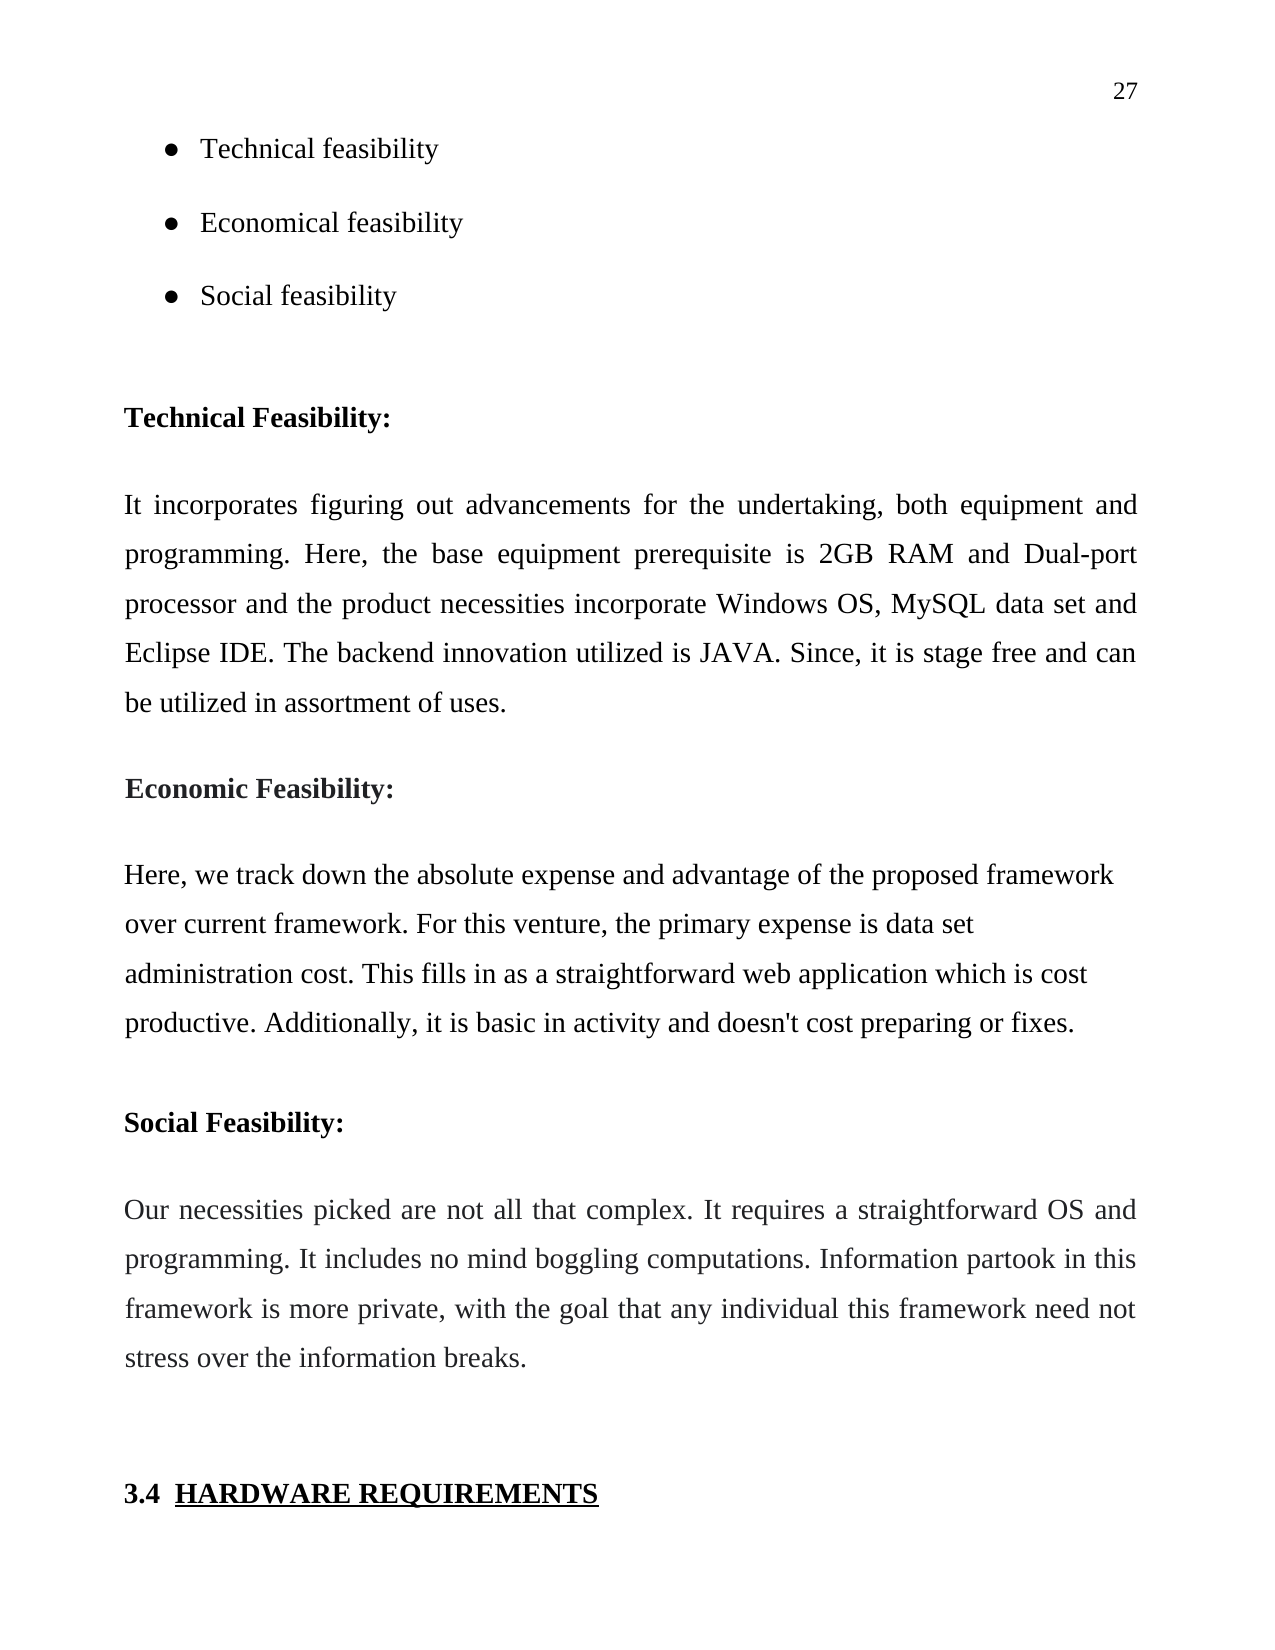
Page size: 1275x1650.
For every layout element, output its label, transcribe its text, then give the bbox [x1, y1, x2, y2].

text 3.4 HARDWARE REQUIREMENTS [123, 1476, 1191, 1510]
list Technical feasibility [162, 131, 1138, 165]
list Social feasibility [162, 278, 1138, 312]
text Our necessities picked are not all that complex. It requires a straightforward OS and programming. It includes no mind boggling computations. Information partook in this framework is more private, with the goal that any individual this framework need not stress over the information breaks. [123, 1192, 1137, 1374]
text Here, we track down the absolute expense and advantage of the proposed framework over current framework. For this venture, the primary expense is data set administration cost. This fills in as a straightforward web application which is cost productive. Additionally, it is basic in activity and doesn't cost preparing or fixes. [123, 857, 1141, 1039]
text It incorporates figuring out advancements for the undertaking, both equipment and programming. Here, the base equipment prerequisite is 2GB RAM and Dual-port processor and the product necessities incorporate Windows OS, MySQL data set and Eclipse IDE. The backend innovation utilized is JAVA. Since, it is stage free and can be utilized in assortment of uses. [123, 487, 1138, 719]
text Social Feasibility: [123, 1106, 1191, 1139]
text Economic Feasibility: [125, 771, 1191, 804]
text Technical Feasibility: [123, 401, 1191, 434]
list Economical feasibility [162, 205, 1138, 238]
